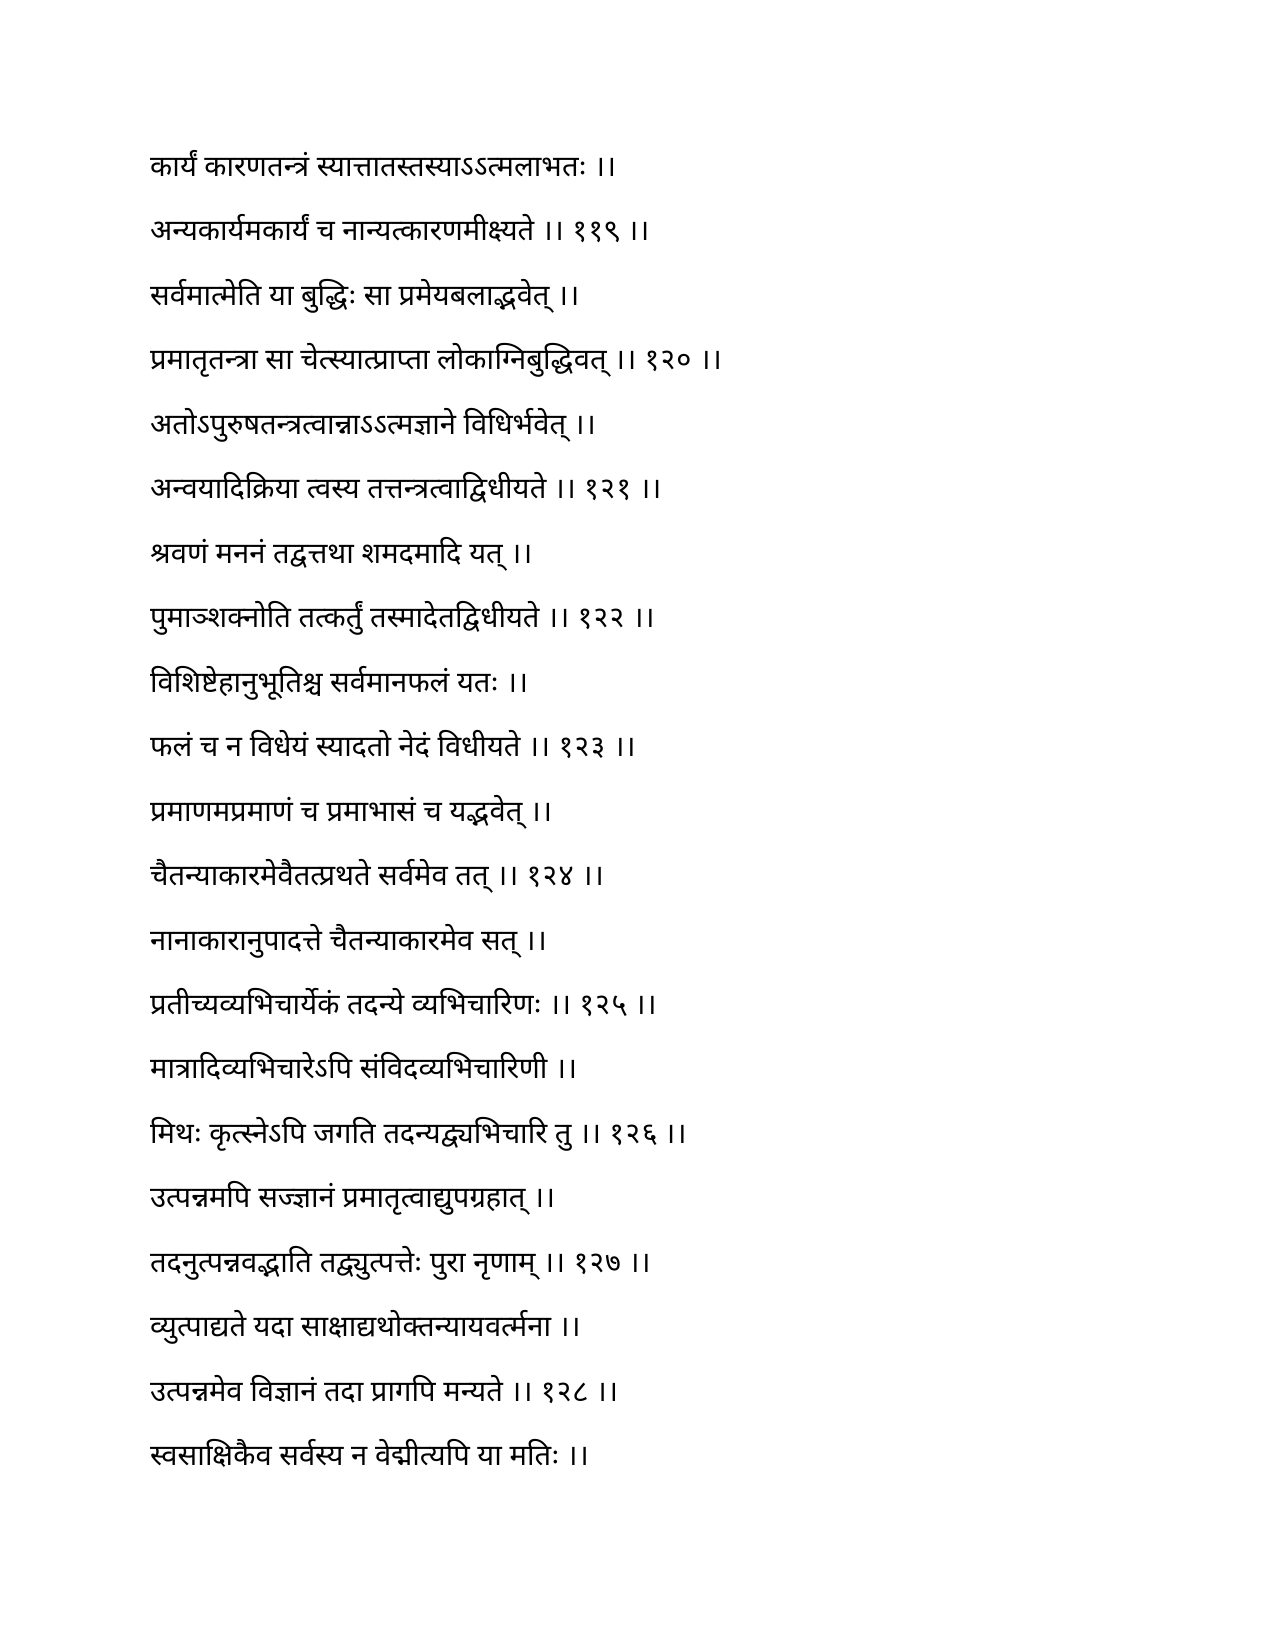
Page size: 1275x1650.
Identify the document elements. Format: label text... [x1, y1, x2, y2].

text उत्पन्नमेव विज्ञानं तदा प्रागपि मन्यते ।। १२८ ।। [150, 1375, 1125, 1413]
text कार्यं कारणतन्त्रं स्यात्तातस्तस्याऽऽत्मलाभतः ।। [150, 150, 1125, 188]
text प्रतीच्यव्यभिचार्येकं तदन्ये व्यभिचारिणः ।। १२५ ।। [150, 988, 1125, 1026]
text उत्पन्नमपि सज्ज्ञानं प्रमातृत्वाद्युपग्रहात् ।। [150, 1182, 1125, 1220]
text चैतन्याकारमेवैतत्प्रथते सर्वमेव तत् ।। १२४ ।। [150, 859, 1125, 897]
text अन्वयादिक्रिया त्वस्य तत्तन्त्रत्वाद्विधीयते ।। १२१ ।। [150, 472, 1125, 510]
text पुमाञ्शक्नोति तत्कर्तुं तस्मादेतद्विधीयते ।। १२२ ।। [150, 601, 1125, 639]
text फलं च न विधेयं स्यादतो नेदं विधीयते ।। १२३ ।। [150, 730, 1125, 768]
text मात्रादिव्यभिचारेऽपि संविदव्यभिचारिणी ।। [150, 1053, 1125, 1091]
text मिथः कृत्स्नेऽपि जगति तदन्यद्व्यभिचारि तु ।। १२६ ।। [150, 1117, 1125, 1155]
text व्युत्पाद्यते यदा साक्षाद्यथोक्तन्यायवर्त्मना ।। [150, 1311, 1125, 1349]
text श्रवणं मननं तद्वत्तथा शमदमादि यत् ।। [150, 537, 1125, 575]
text नानाकारानुपादत्ते चैतन्याकारमेव सत् ।। [150, 924, 1125, 962]
text अतोऽपुरुषतन्त्रत्वान्नाऽऽत्मज्ञाने विधिर्भवेत् ।। [150, 408, 1125, 446]
text प्रमाणमप्रमाणं च प्रमाभासं च यद्भवेत् ।। [150, 795, 1125, 833]
text सर्वमात्मेति या बुद्धिः सा प्रमेयबलाद्भवेत् ।। [150, 279, 1125, 317]
text विशिष्टेहानुभूतिश्च सर्वमानफलं यतः ।। [150, 666, 1125, 704]
text तदनुत्पन्नवद्भाति तद्व्युत्पत्तेः पुरा नृणाम् ।। १२७ ।। [150, 1246, 1125, 1284]
text स्वसाक्षिकैव सर्वस्य न वेद्मीत्यपि या मतिः ।। [150, 1439, 1125, 1478]
text प्रमातृतन्त्रा सा चेत्स्यात्प्राप्ता लोकाग्निबुद्धिवत् ।। १२० ।। [150, 343, 1125, 381]
text अन्यकार्यमकार्यं च नान्यत्कारणमीक्ष्यते ।। ११९ ।। [150, 214, 1125, 252]
